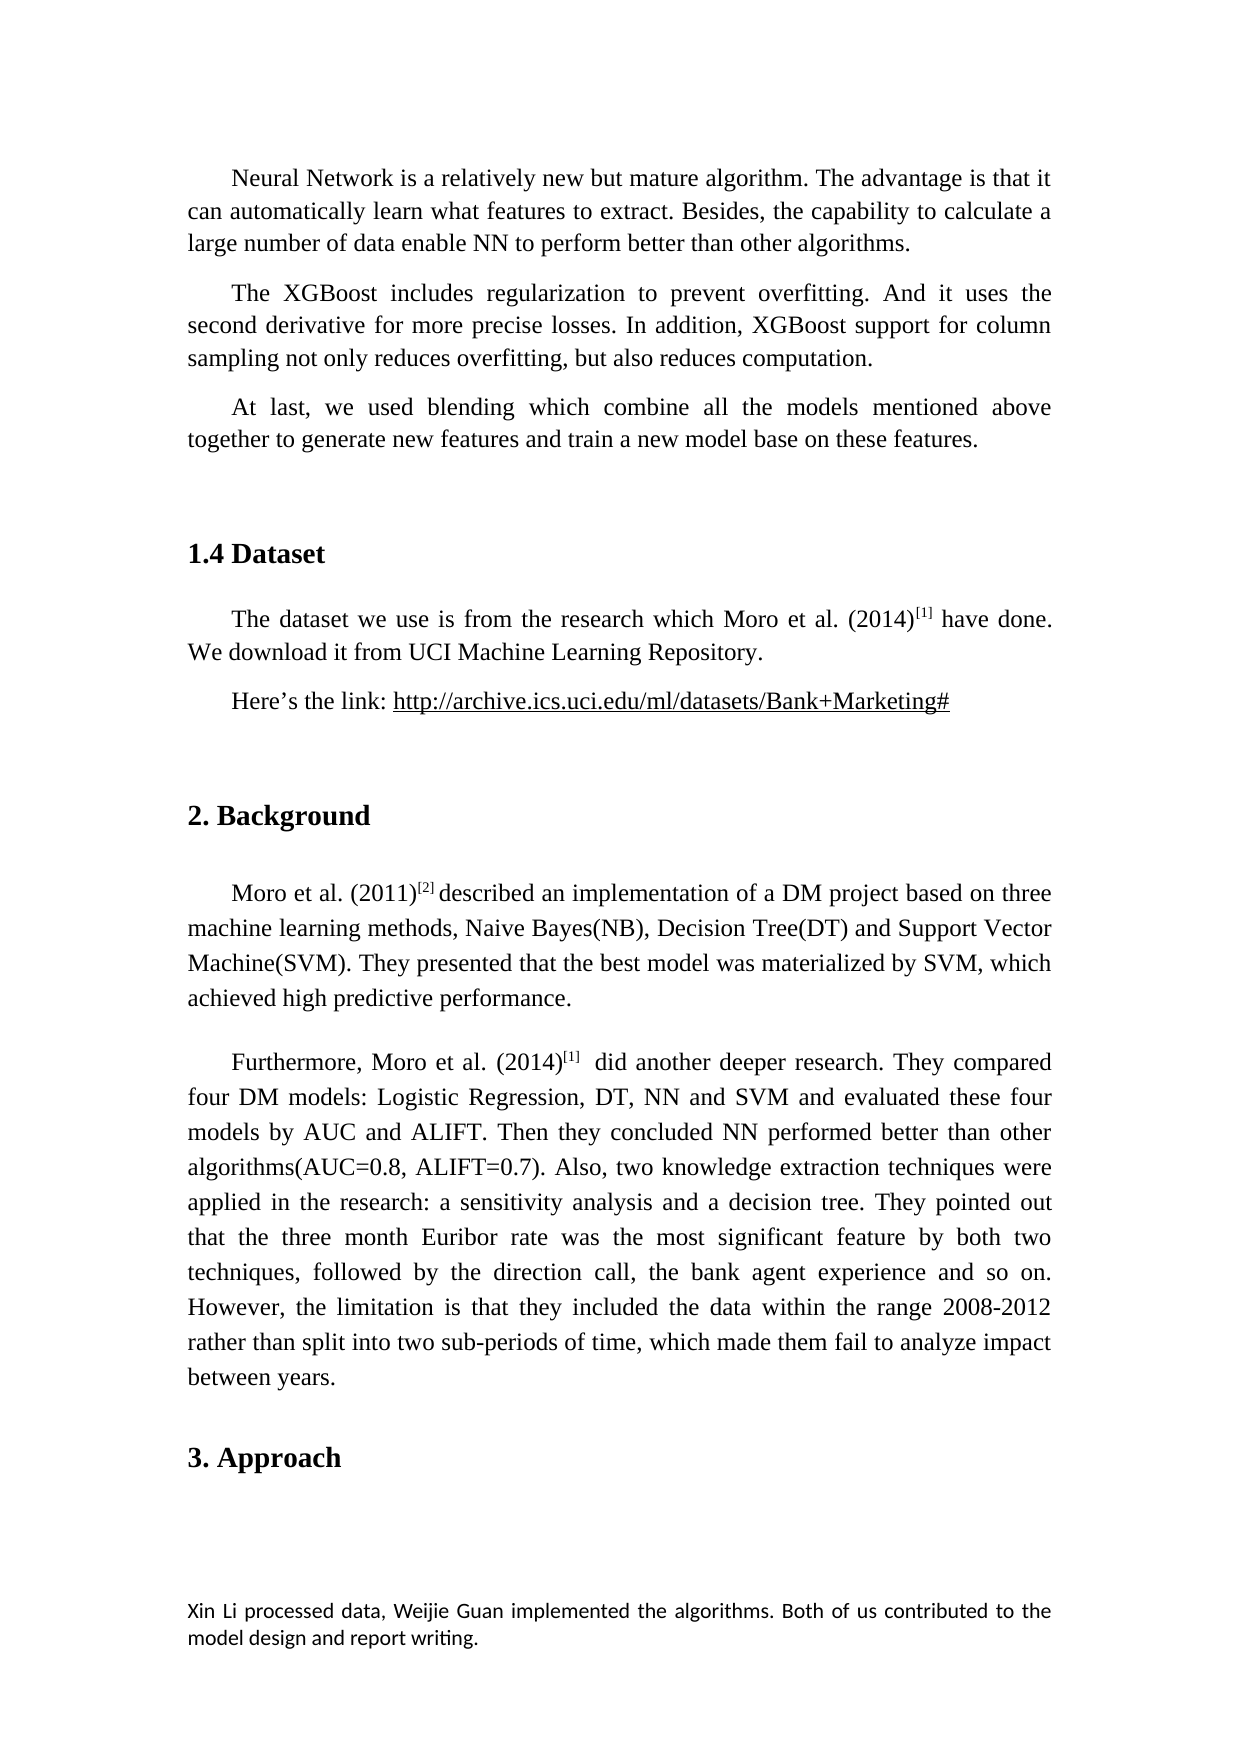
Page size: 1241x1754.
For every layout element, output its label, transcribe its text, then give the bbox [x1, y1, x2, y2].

text 1.4 Dataset [187, 521, 1053, 586]
text 3. Approach [187, 1424, 1053, 1489]
text At last, we used blending which combine all the models mentioned above together to generate new features and train a new model base on these features. [187, 390, 1053, 455]
text The XGBoost includes regularization to prevent overfitting. And it uses the second derivative for more precise losses. In addition, XGBoost support for column sampling not only reduces overfitting, but also reduces computation. [187, 276, 1053, 373]
text 2. Background [187, 782, 1053, 847]
text Moro et al. (2011)[2] described an implementation of a DM project based on three machine learning methods, Naive Bayes(NB), Decision Tree(DT) and Support Vector Machine(SVM). They presented that the best model was materialized by SVM, which achieved high predictive performance. [187, 877, 1053, 1014]
text Here’s the link: http://archive.ics.uci.edu/ml/datasets/Bank+Marketing# [187, 684, 1053, 717]
text Furthermore, Moro et al. (2014)[1] did another deeper research. They compared four DM models: Logistic Regression, DT, NN and SVM and evaluated these four models by AUC and ALIFT. Then they concluded NN performed better than other algorithms(AUC=0.8, ALIFT=0.7). Also, two knowledge extraction techniques were applied in the research: a sensitivity analysis and a decision tree. They pointed out that the three month Euribor rate was the most significant feature by both two techniques, followed by the direction call, the bank agent experience and so on. However, the limitation is that they included the data within the range 2008-2012 rather than split into two sub-periods of time, which made them fail to analyze impact between years. [187, 1046, 1053, 1393]
text Neural Network is a relatively new but mature algorithm. The advantage is that it can automatically learn what features to extract. Besides, the capability to calculate a large number of data enable NN to perform better than other algorithms. [187, 162, 1053, 259]
text The dataset we use is from the research which Moro et al. (2014)[1] have done. We download it from UCI Machine Learning Repository. [187, 602, 1053, 667]
